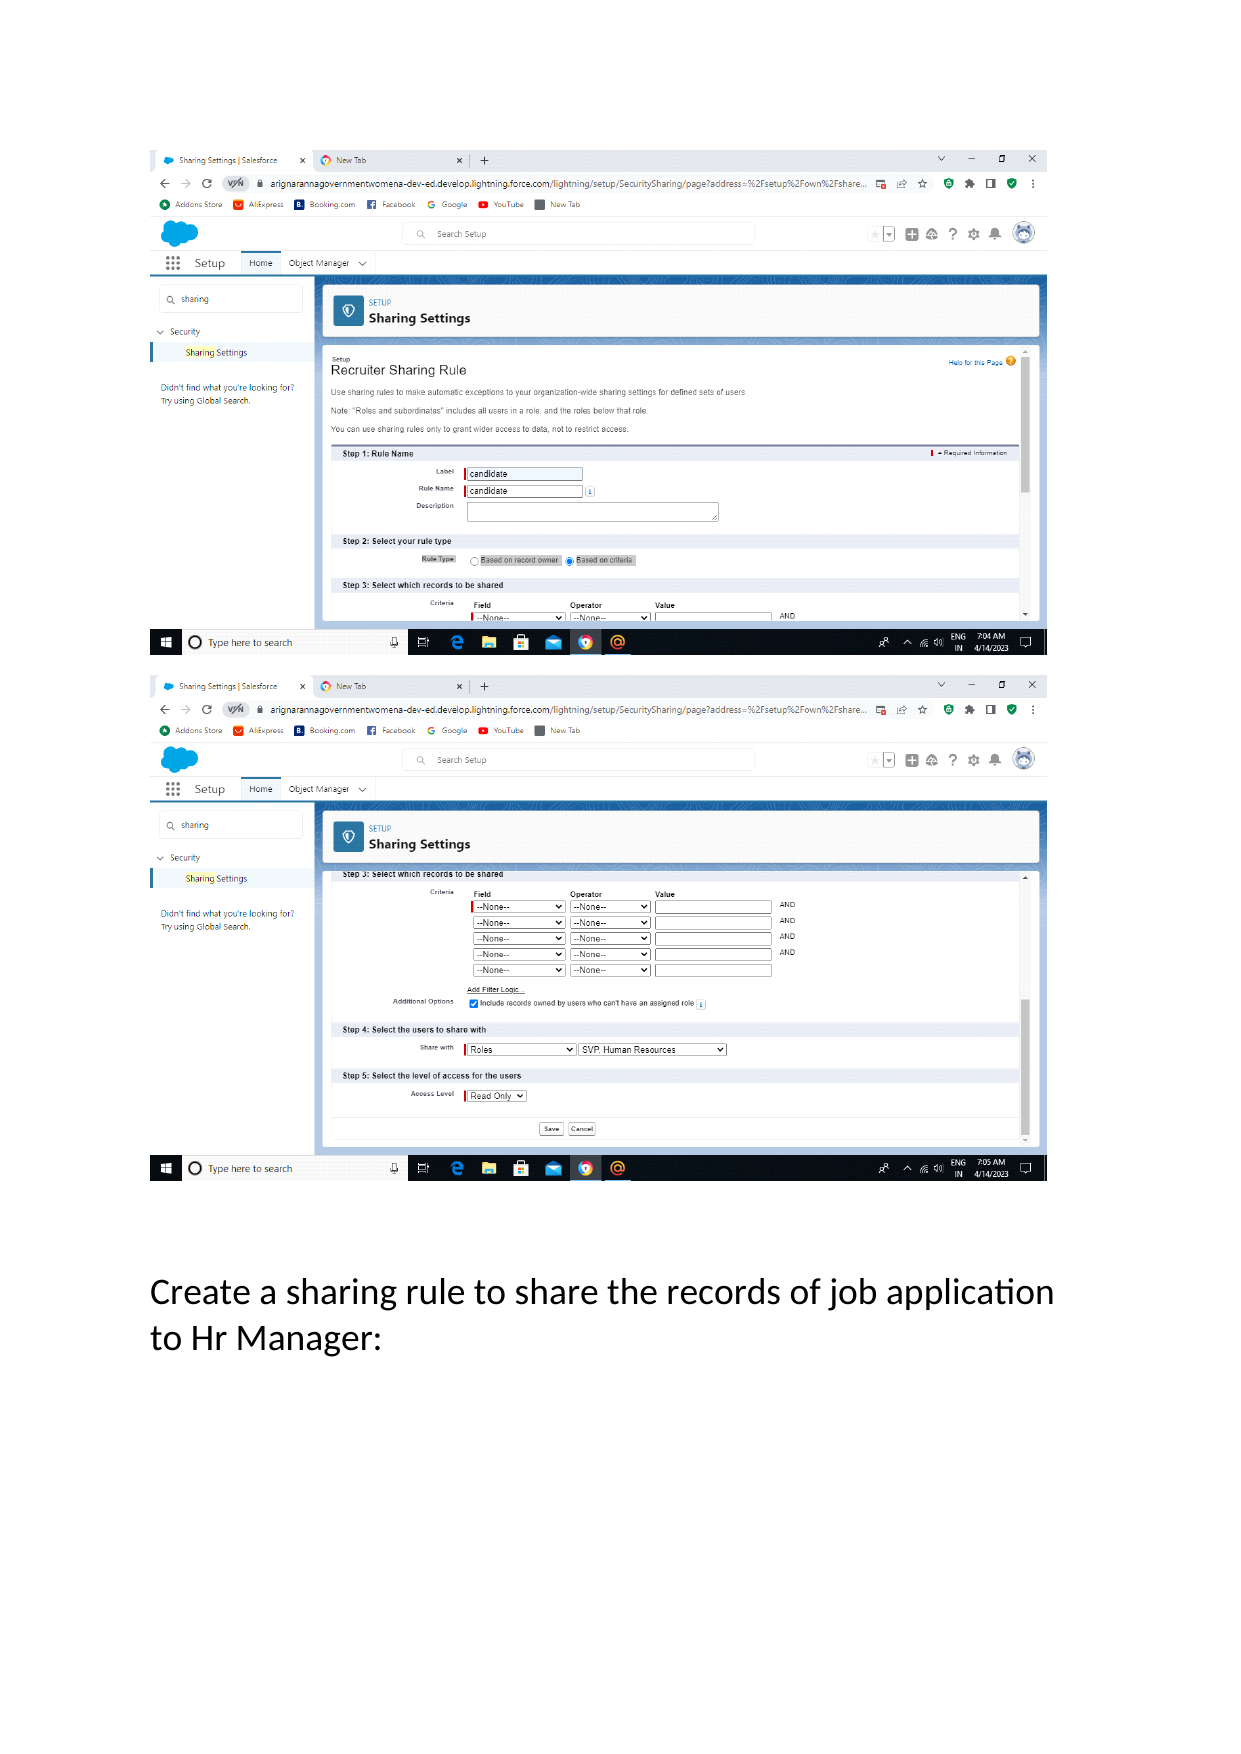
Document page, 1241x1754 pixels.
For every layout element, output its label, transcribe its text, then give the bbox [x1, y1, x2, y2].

text Create a sharing rule to share the records of job application to Hr Manager: [150, 1268, 1090, 1359]
picture [150, 150, 1047, 655]
picture [150, 675, 1047, 1181]
